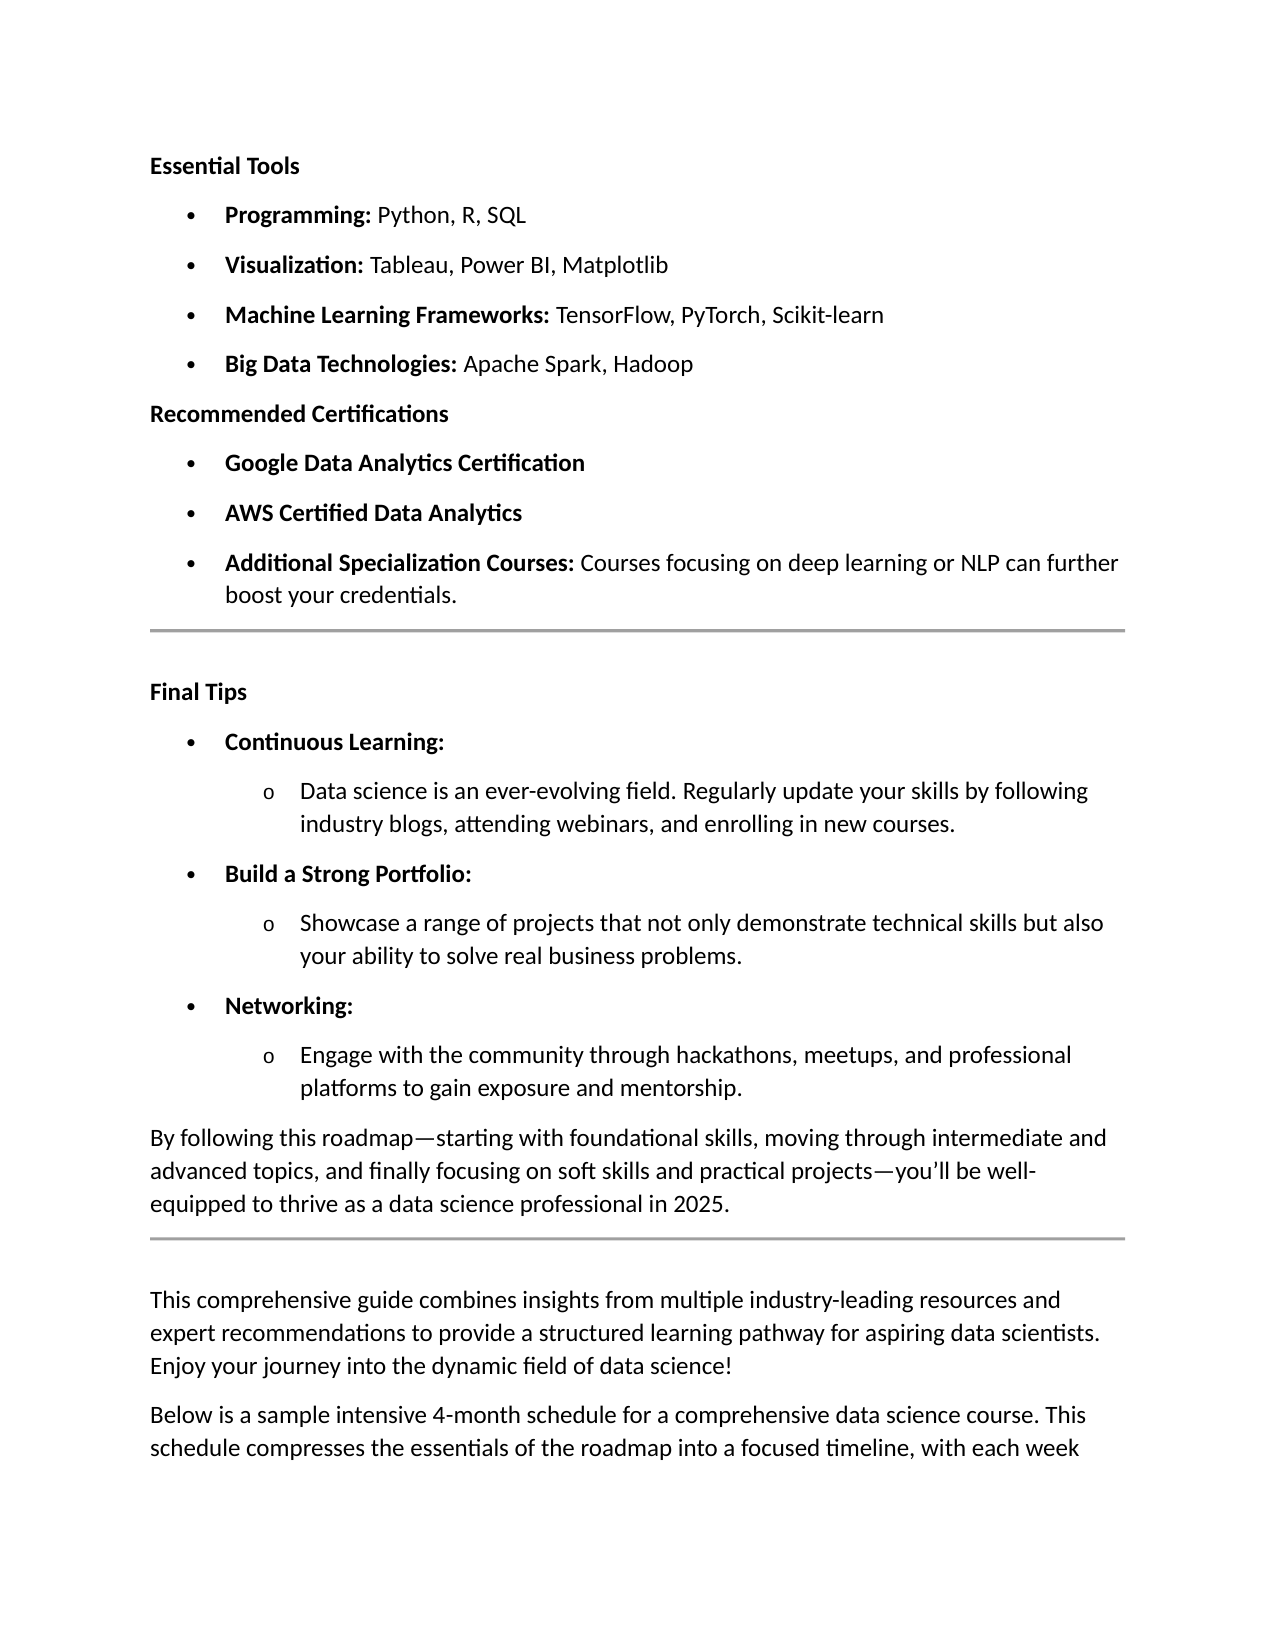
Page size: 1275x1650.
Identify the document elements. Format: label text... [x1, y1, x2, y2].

list Build a Strong Portfolio: [187, 858, 1125, 888]
list Visualization: Tableau, Power BI, Matplotlib [187, 249, 1125, 280]
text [150, 1399, 1125, 1463]
list AWS Certified Data Analytics [187, 497, 1125, 528]
list Networking: [187, 990, 1125, 1020]
list Programming: Python, R, SQL [187, 199, 1125, 230]
list Engage with the community through hackathons, meetups, and professional platforms to gain exposure and mentorship. [262, 1039, 1125, 1103]
text By following this roadmap—starting with foundational skills, moving through intermediate and advanced topics, and finally focusing on soft skills and practical projects—you’ll be well-equipped to thrive as a data science professional in 2025. [150, 1122, 1125, 1218]
text Recommended Certifications [150, 398, 1125, 428]
list Big Data Technologies: Apache Spark, Hadoop [187, 348, 1125, 379]
list Data science is an ever-evolving field. Regularly update your skills by following industry blogs, attending webinars, and enrolling in new courses. [262, 775, 1125, 839]
list Machine Learning Frameworks: TensorFlow, PyTorch, Scikit-learn [187, 299, 1125, 329]
list Continuous Learning: [187, 726, 1125, 756]
list Showcase a range of projects that not only demonstrate technical skills but also your ability to solve real business problems. [262, 907, 1125, 971]
text Essential Tools [150, 150, 1125, 181]
list Additional Specialization Courses: Courses focusing on deep learning or NLP can further boost your credentials. [187, 547, 1125, 610]
list Google Data Analytics Certification [187, 447, 1125, 478]
text This comprehensive guide combines insights from multiple industry-leading resources and expert recommendations to provide a structured learning pathway for aspiring data scientists. Enjoy your journey into the dynamic field of data science! [150, 1284, 1125, 1381]
text Final Tips [150, 676, 1125, 707]
